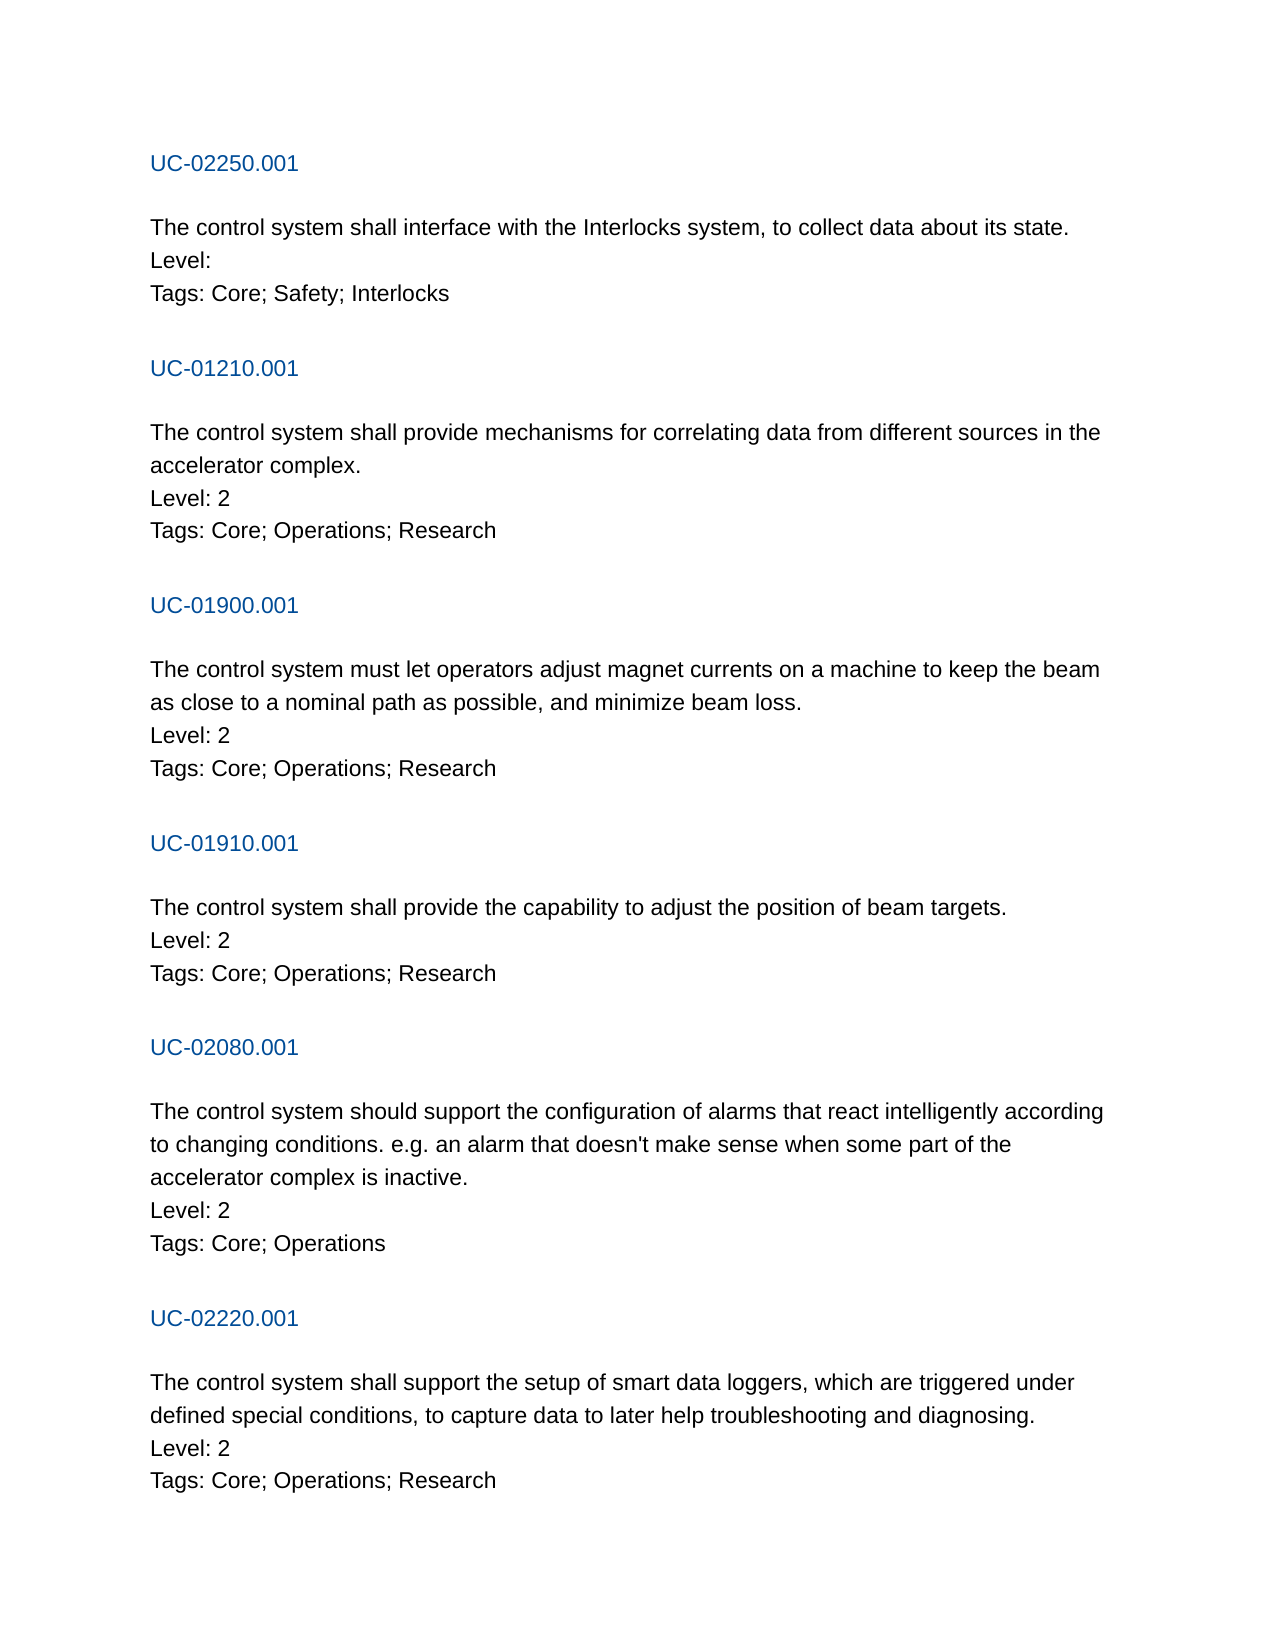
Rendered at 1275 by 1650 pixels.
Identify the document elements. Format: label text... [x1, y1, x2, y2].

subtitle UC-01910.001 [150, 829, 1125, 856]
text Level: 2 [150, 1434, 1125, 1461]
subtitle UC-02220.001 [150, 1304, 1125, 1331]
text Level: [150, 247, 1125, 273]
text Tags: Core; Operations [150, 1230, 1125, 1256]
text The control system shall support the setup of smart data loggers, which are triggered under defined special conditions, to capture data to later help troubleshooting and diagnosing. [150, 1369, 1125, 1428]
text Tags: Core; Operations; Research [150, 1467, 1125, 1494]
subtitle UC-02080.001 [150, 1034, 1125, 1061]
text Level: 2 [150, 722, 1125, 748]
subtitle UC-02250.001 [150, 150, 1125, 176]
text The control system shall provide the capability to adjust the position of beam targets. [150, 894, 1125, 920]
text The control system shall provide mechanisms for correlating data from different sources in the accelerator complex. [150, 419, 1125, 478]
text Tags: Core; Operations; Research [150, 755, 1125, 781]
text The control system should support the configuration of alarms that react intelligently according to changing conditions. e.g. an alarm that doesn't make sense when some part of the accelerator complex is inactive. [150, 1098, 1125, 1191]
text Tags: Core; Operations; Research [150, 959, 1125, 986]
text Tags: Core; Operations; Research [150, 517, 1125, 544]
text Level: 2 [150, 1197, 1125, 1223]
subtitle UC-01900.001 [150, 592, 1125, 618]
text Level: 2 [150, 484, 1125, 511]
text Tags: Core; Safety; Interlocks [150, 280, 1125, 306]
text The control system shall interface with the Interlocks system, to collect data about its state. [150, 214, 1125, 241]
text The control system must let operators adjust magnet currents on a machine to keep the beam as close to a nominal path as possible, and minimize beam loss. [150, 656, 1125, 716]
text Level: 2 [150, 927, 1125, 953]
subtitle UC-01210.001 [150, 354, 1125, 381]
